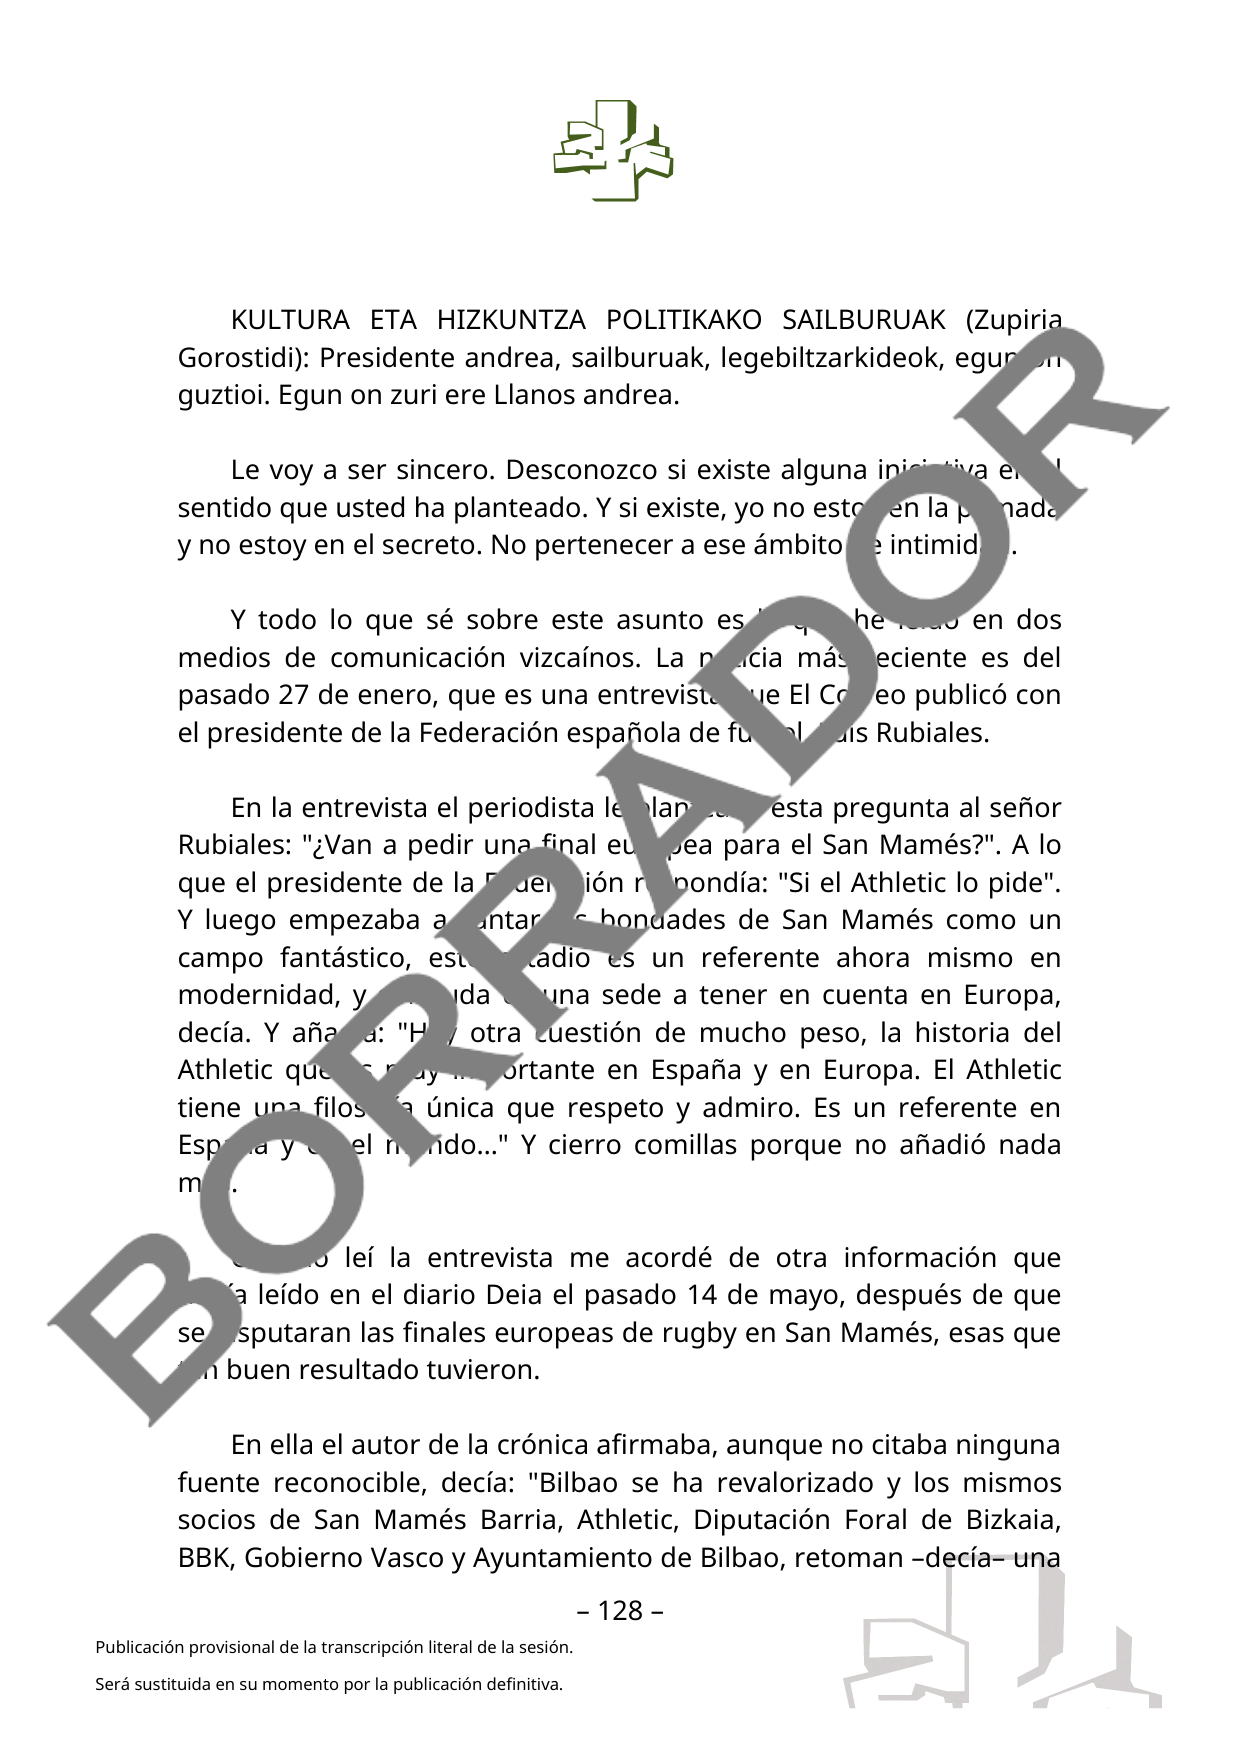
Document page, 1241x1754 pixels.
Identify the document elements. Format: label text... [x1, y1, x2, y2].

text Cuando leí la entrevista me acordé de otra información que había leído en el diario Deia el pasado 14 de mayo, después de que se disputaran las finales europeas de rugby en San Mamés, esas que tan buen resultado tuvieron. [177, 1237, 1063, 1387]
text Le voy a ser sincero. Desconozco si existe alguna iniciativa en el sentido que usted ha planteado. Y si existe, yo no estoy en la pomada y no estoy en el secreto. No pertenecer a ese ámbito de intimidad. [177, 450, 1063, 562]
text Y todo lo que sé sobre este asunto es lo que he leído en dos medios de comunicación vizcaínos. La noticia más reciente es del pasado 27 de enero, que es una entrevista que El Correo publicó con el presidente de la Federación española de futbol, Luis Rubiales. [177, 600, 773, 750]
text En la entrevista el periodista le planteaba esta pregunta al señor Rubiales: "¿Van a pedir una final europea para el San Mamés?". A lo que el presidente de la Federación respondía: "Si el Athletic lo pide". Y luego empezaba a cantar las bondades de San Mamés como un campo fantástico, este estadio es un referente ahora mismo en modernidad, y sin duda es una sede a tener en cuenta en Europa, decía. Y añadía: "Hay otra cuestión de mucho peso, la historia del Athletic que es muy importante en España y en Europa. El Athletic tiene una filosofía única que respeto y admiro. Es un referente en España y en el mundo…" Y cierro comillas porque no añadió nada más. [177, 787, 1063, 1200]
text KULTURA ETA HIZKUNTZA POLITIKAKO SAILBURUAK (Zupiria Gorostidi): Presidente andrea, sailburuak, legebiltzarkideok, egun on guztioi. Egun on zuri ere Llanos andrea. [177, 300, 1063, 412]
picture [524, 77, 702, 225]
text Y todo lo que sé sobre este asunto es lo que he leído en dos medios de comunicación vizcaínos. La noticia más reciente es del pasado 27 de enero, que es una entrevista que El Correo publicó con el presidente de la Federación española de futbol, Luis Rubiales. [830, 600, 1063, 750]
picture [797, 1491, 1169, 1710]
